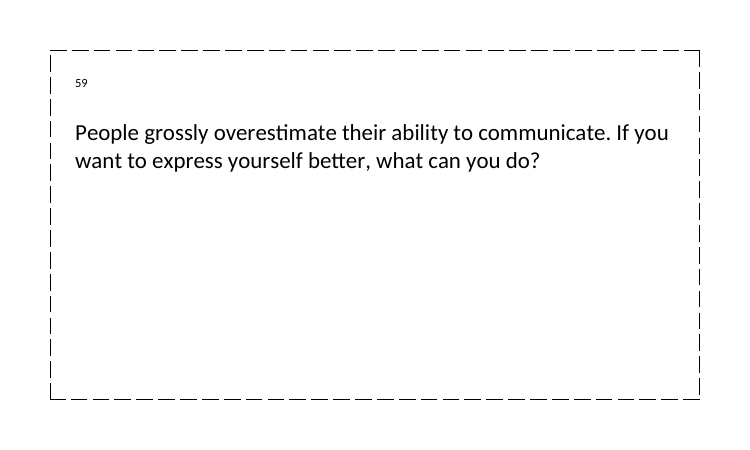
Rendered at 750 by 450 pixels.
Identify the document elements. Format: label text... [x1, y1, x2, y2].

text People grossly overestimate their ability to communicate. If you want to express yourself better, what can you do? [75, 118, 675, 174]
